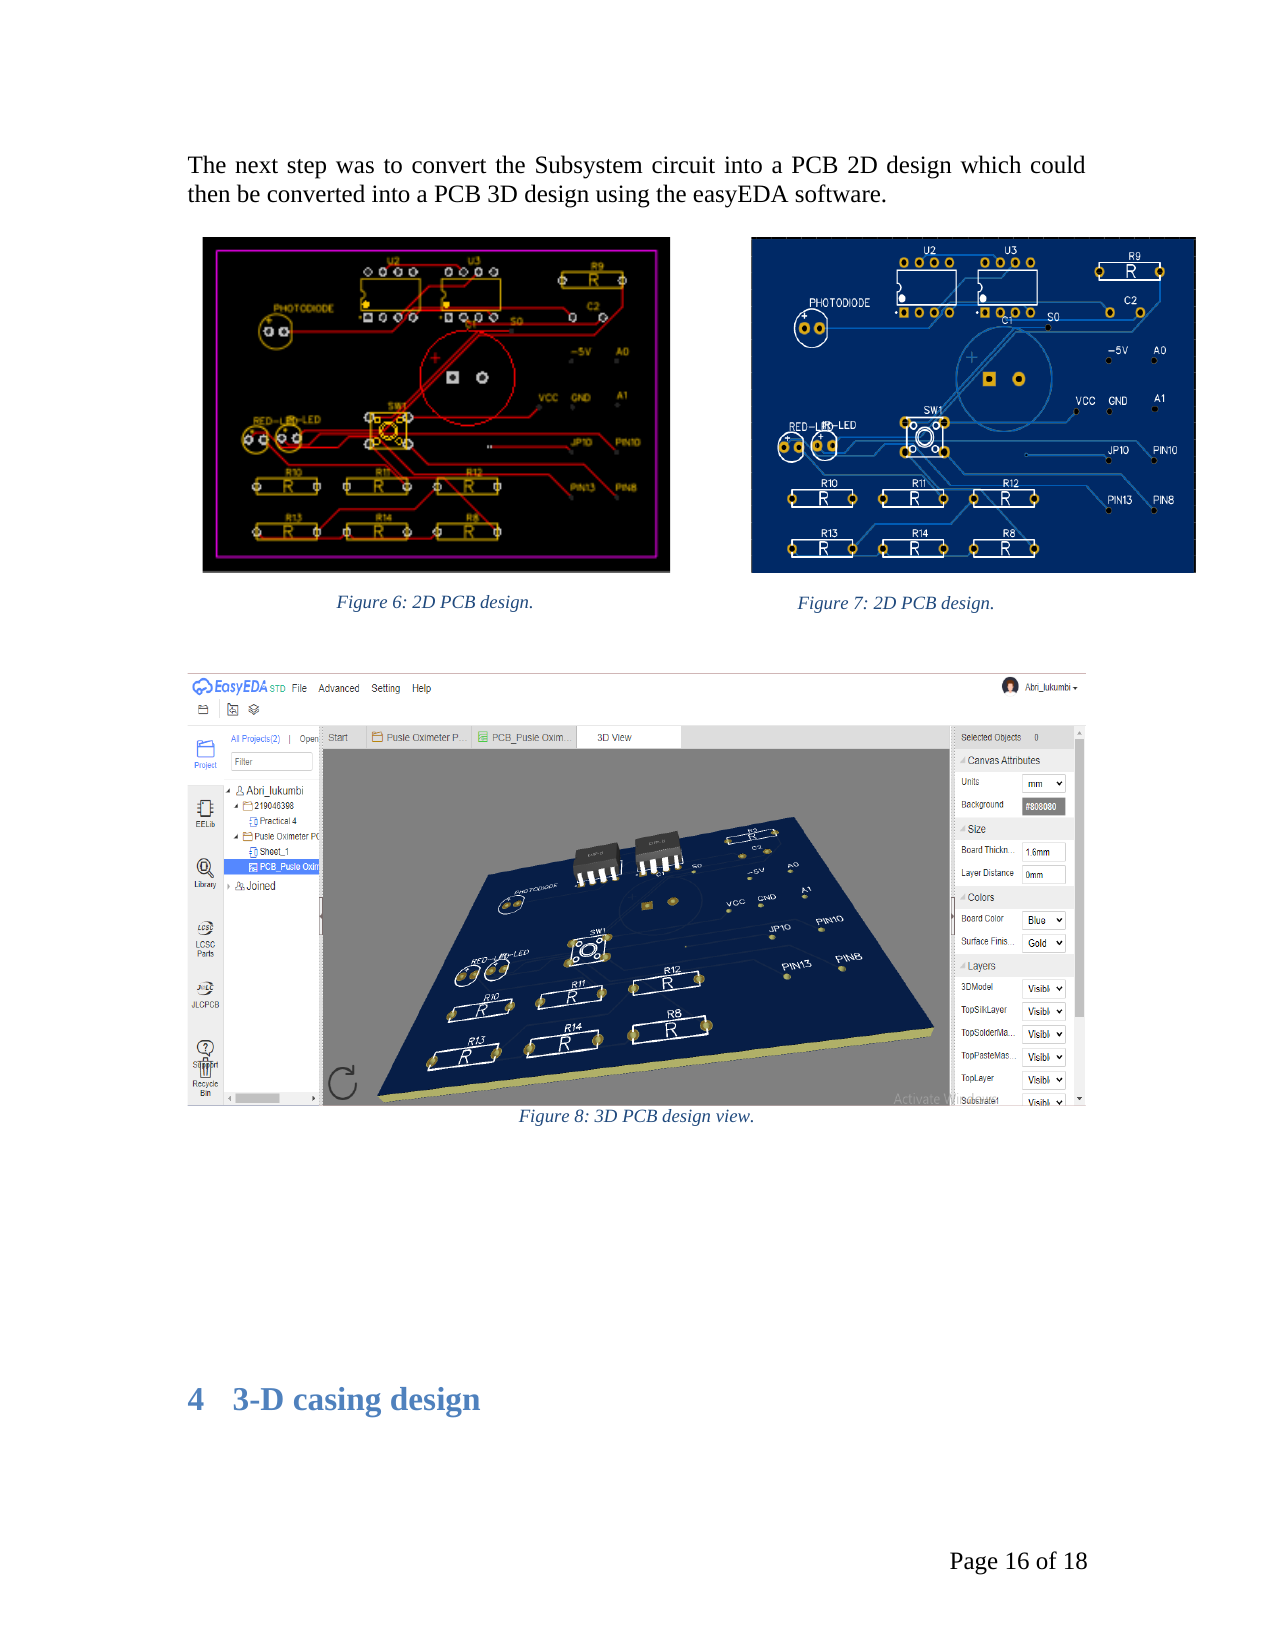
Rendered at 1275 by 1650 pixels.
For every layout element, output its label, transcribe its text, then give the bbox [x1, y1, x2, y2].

picture [202, 237, 671, 573]
subtitle 3-D casing design [187, 1379, 1087, 1417]
picture [751, 237, 1196, 573]
picture [187, 673, 1086, 1106]
text The next step was to convert the Subsystem circuit into a PCB 2D design which could then be converted into a PCB 3D design using the easyEDA software. [187, 150, 1087, 207]
